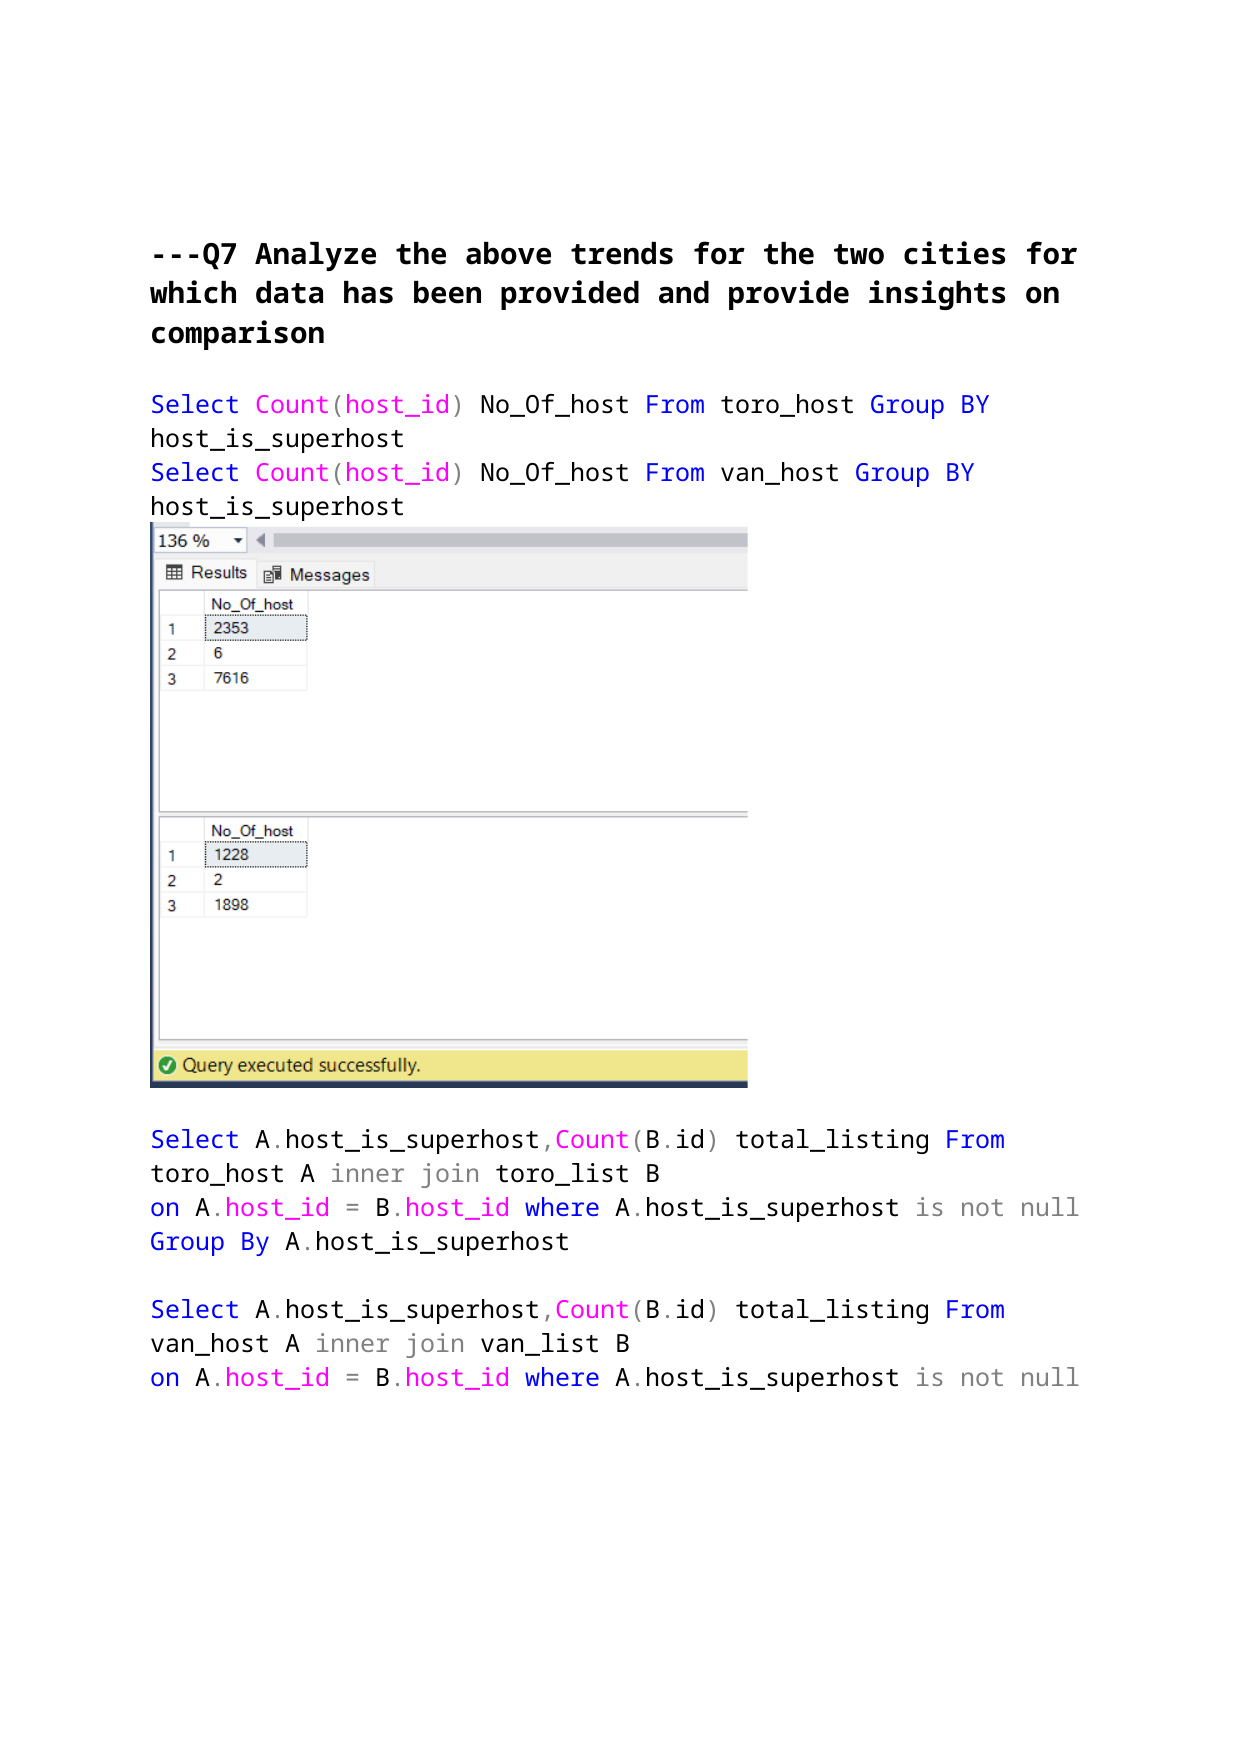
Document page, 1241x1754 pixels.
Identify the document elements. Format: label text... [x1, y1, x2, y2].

text Select Count(host_id) No_Of_host From toro_host Group BY host_is_superhost [150, 386, 1090, 454]
text Select Count(host_id) No_Of_host From van_host Group BY host_is_superhost [150, 454, 1090, 522]
text on A.host_id = B.host_id where A.host_is_superhost is not null [150, 1360, 1090, 1394]
text Group By A.host_is_superhost [150, 1224, 1090, 1258]
text on A.host_id = B.host_id where A.host_is_superhost is not null [150, 1190, 1090, 1224]
text Select A.host_is_superhost,Count(B.id) total_listing From van_host A inner join van_list B [150, 1292, 1090, 1360]
picture [150, 522, 748, 1088]
text Select A.host_is_superhost,Count(B.id) total_listing From toro_host A inner join toro_list B [150, 1122, 1090, 1190]
text ---Q7 Analyze the above trends for the two cities for which data has been provided and provide insights on comparison [150, 233, 1090, 352]
